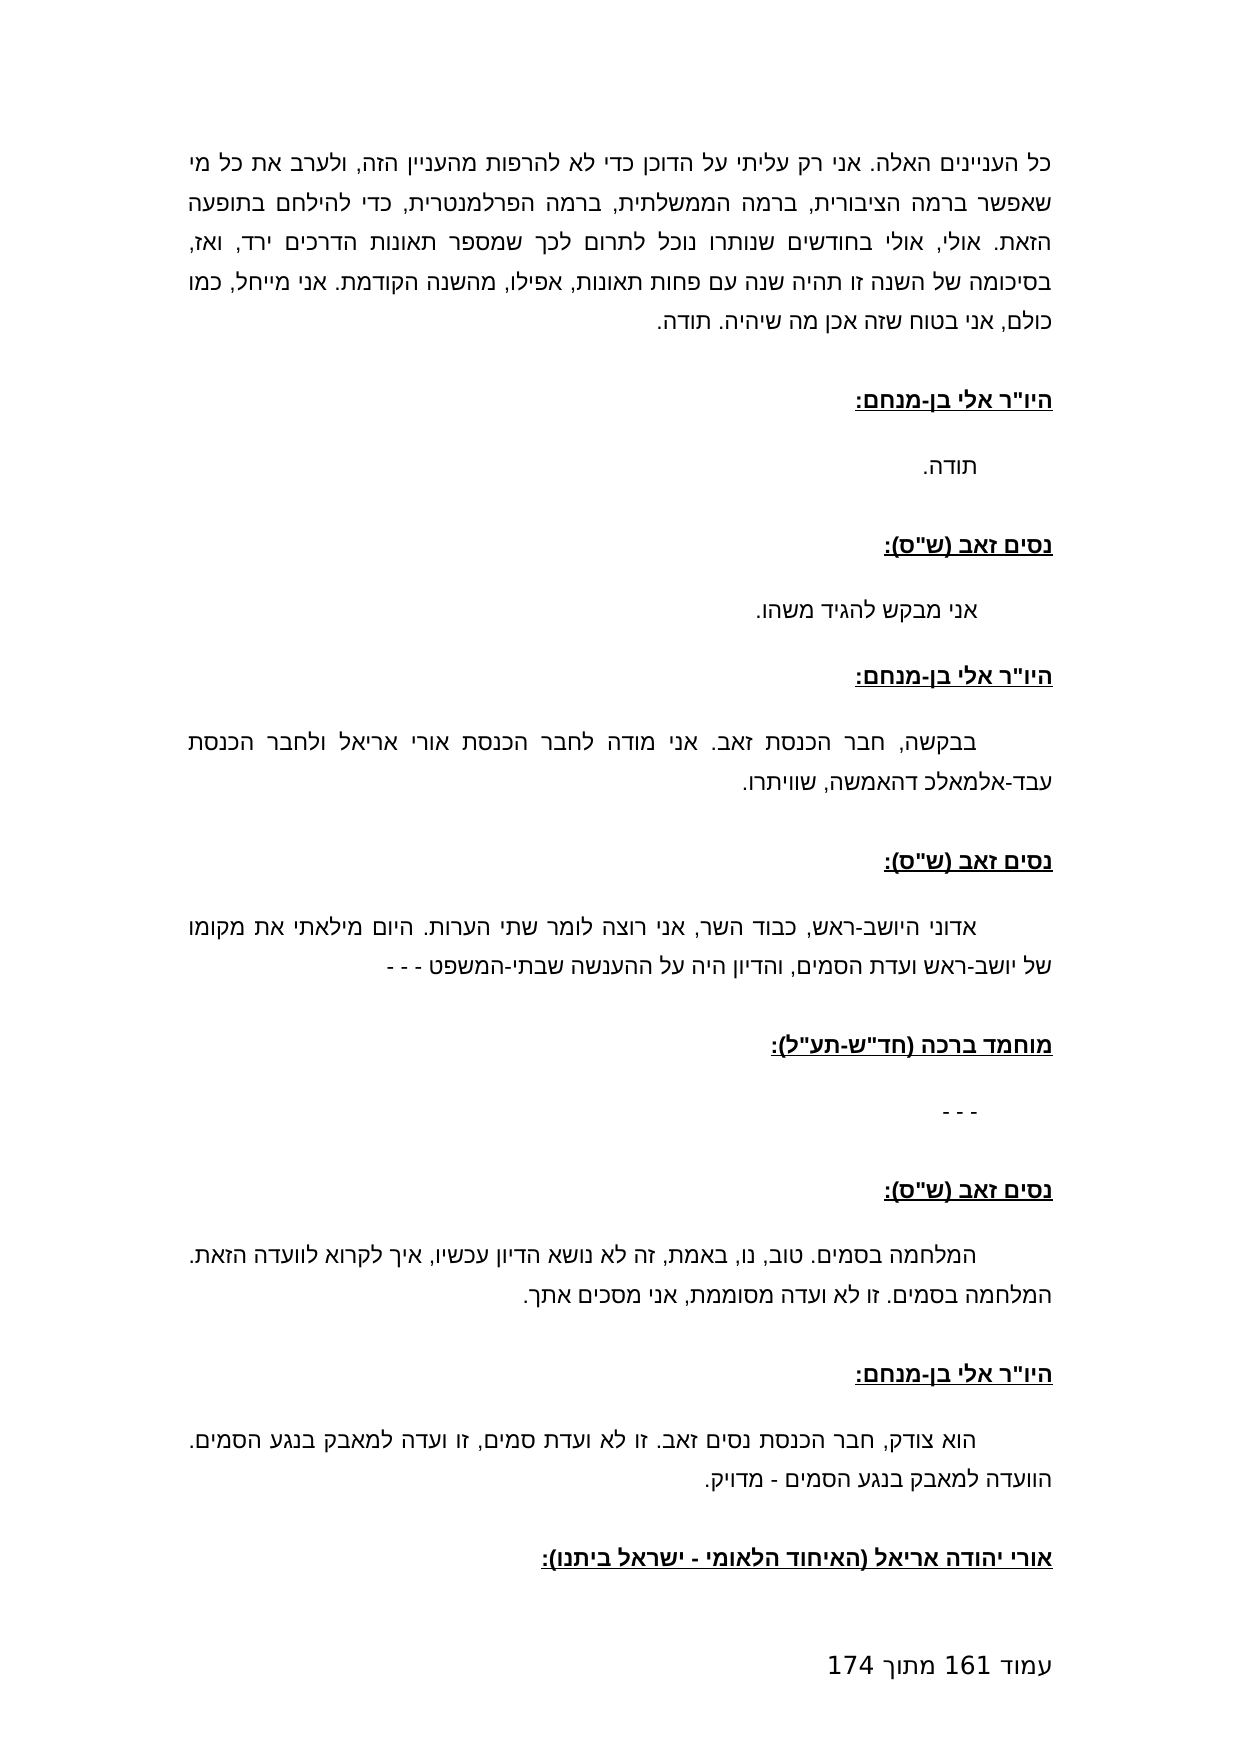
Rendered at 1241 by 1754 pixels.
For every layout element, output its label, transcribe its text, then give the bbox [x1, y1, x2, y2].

text אורי יהודה אריאל (האיחוד הלאומי - ישראל ביתנו): [187, 1545, 1053, 1572]
text תודה. [187, 453, 1053, 479]
text הוא צודק, חבר הכנסת נסים זאב. זו לא ועדת סמים, זו ועדה למאבק בנגע הסמים. הוועדה למאבק בנגע הסמים - מדויק. [187, 1427, 1053, 1493]
text אני מבקש להגיד משהו. [187, 597, 1053, 624]
text אדוני היושב-ראש, כבוד השר, אני רוצה לומר שתי הערות. היום מילאתי את מקומו של יושב-ראש ועדת הסמים, והדיון היה על ההענשה שבתי-המשפט - - - [187, 913, 1053, 979]
text נסים זאב (ש"ס): [187, 848, 1053, 874]
text בבקשה, חבר הכנסת זאב. אני מודה לחבר הכנסת אורי אריאל ולחבר הכנסת עבד-אלמאלכ דהאמשה, שוויתרו. [187, 729, 1053, 795]
text מוחמד ברכה (חד"ש-תע"ל): [187, 1032, 1053, 1058]
text המלחמה בסמים. טוב, נו, באמת, זה לא נושא הדיון עכשיו, איך לקרוא לוועדה הזאת. המלחמה בסמים. זו לא ועדה מסוממת, אני מסכים אתך. [187, 1242, 1053, 1308]
text היו"ר אלי בן-מנחם: [187, 1361, 1053, 1387]
text היו"ר אלי בן-מנחם: [187, 663, 1053, 690]
text היו"ר אלי בן-מנחם: [187, 387, 1053, 413]
text - - - [187, 1098, 1053, 1124]
text נסים זאב (ש"ס): [187, 532, 1053, 558]
text נסים זאב (ש"ס): [187, 1177, 1053, 1203]
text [187, 150, 1053, 334]
